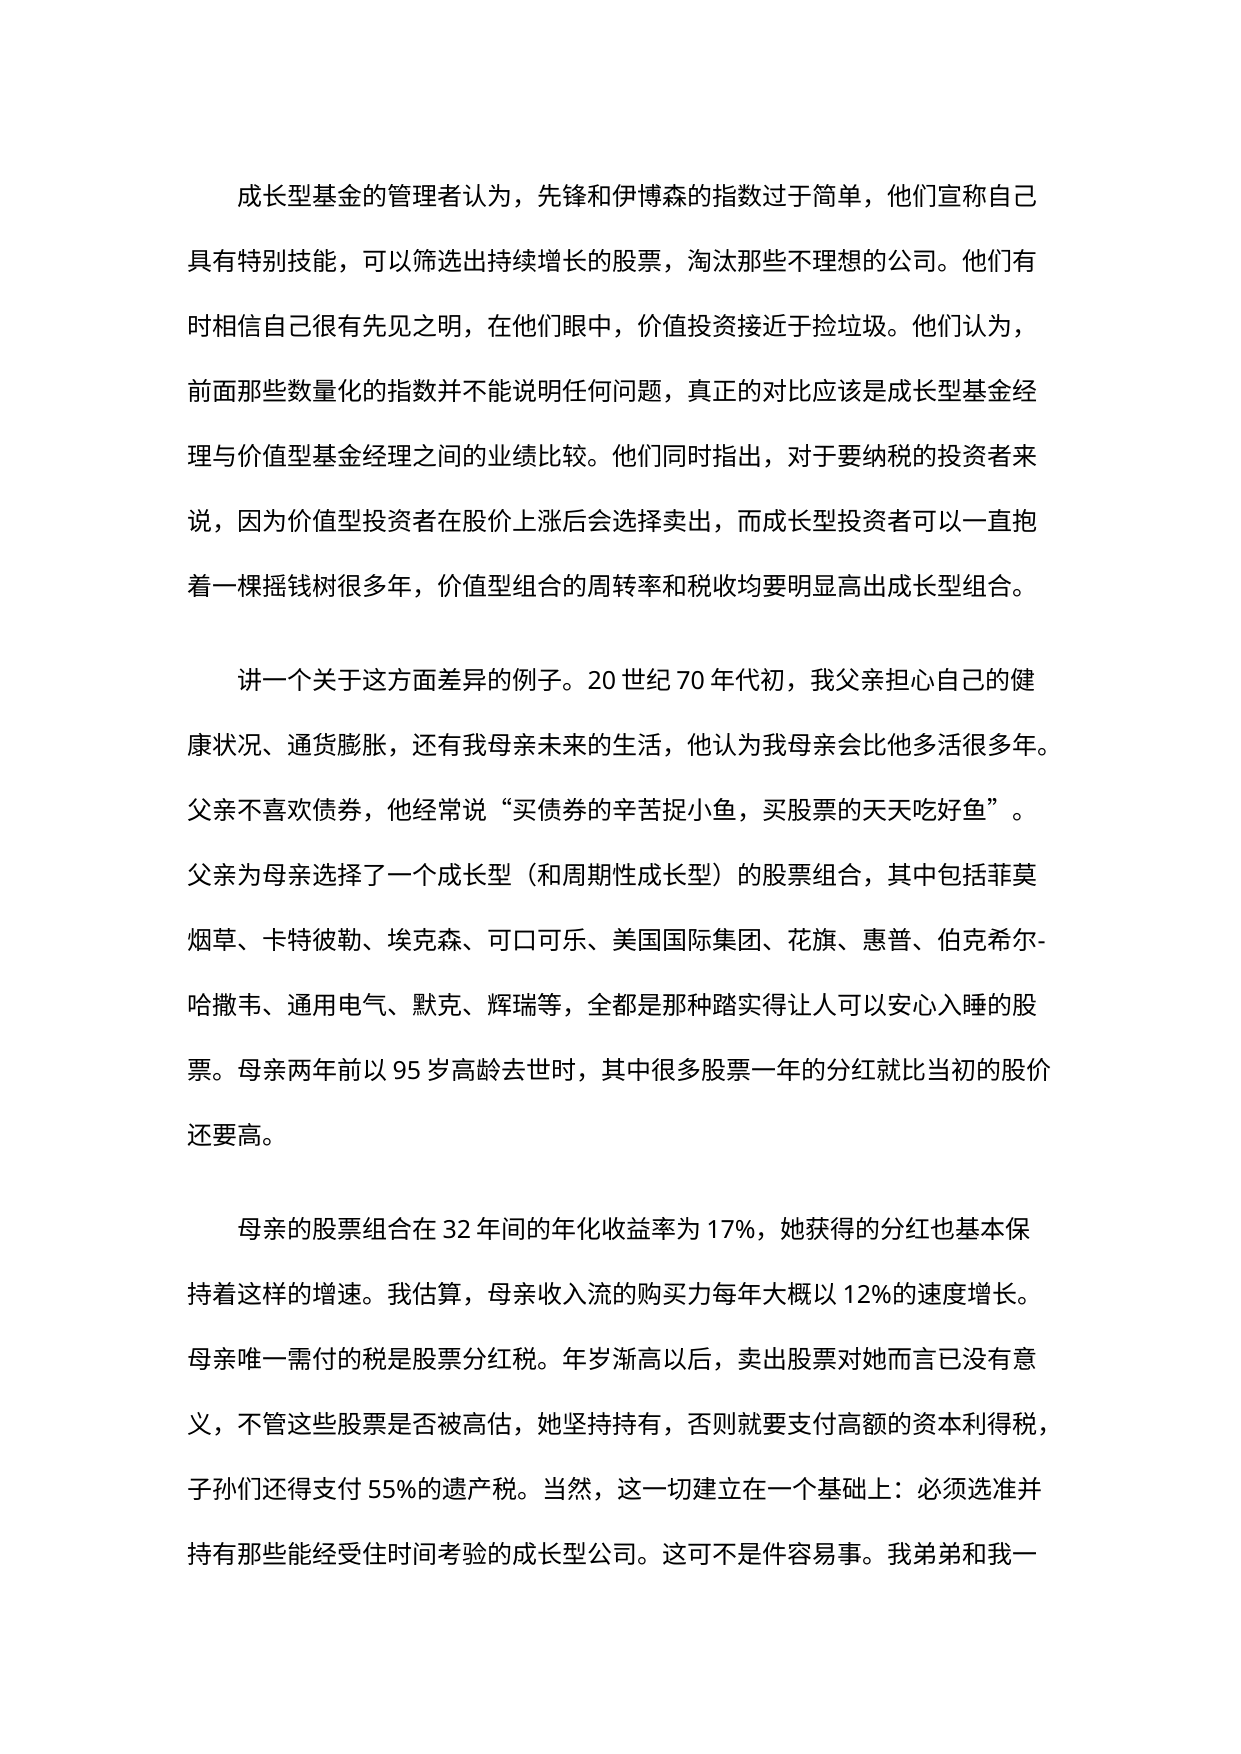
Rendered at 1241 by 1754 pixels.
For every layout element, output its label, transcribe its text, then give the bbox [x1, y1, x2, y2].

text 成长型基金的管理者认为，先锋和伊博森的指数过于简单，他们宣称自己具有特别技能，可以筛选出持续增长的股票，淘汰那些不理想的公司。他们有时相信自己很有先见之明，在他们眼中，价值投资接近于捡垃圾。他们认为，前面那些数量化的指数并不能说明任何问题，真正的对比应该是成长型基金经理与价值型基金经理之间的业绩比较。他们同时指出，对于要纳税的投资者来说，因为价值型投资者在股价上涨后会选择卖出，而成长型投资者可以一直抱着一棵摇钱树很多年，价值型组合的周转率和税收均要明显高出成长型组合。 [187, 162, 1053, 617]
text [187, 1195, 1053, 1585]
text 讲一个关于这方面差异的例子。20世纪70年代初，我父亲担心自己的健康状况、通货膨胀，还有我母亲未来的生活，他认为我母亲会比他多活很多年。父亲不喜欢债券，他经常说“买债券的辛苦捉小鱼，买股票的天天吃好鱼”。父亲为母亲选择了一个成长型（和周期性成长型）的股票组合，其中包括菲莫烟草、卡特彼勒、埃克森、可口可乐、美国国际集团、花旗、惠普、伯克希尔-哈撒韦、通用电气、默克、辉瑞等，全都是那种踏实得让人可以安心入睡的股票。母亲两年前以95岁高龄去世时，其中很多股票一年的分红就比当初的股价还要高。 [187, 646, 1053, 1166]
